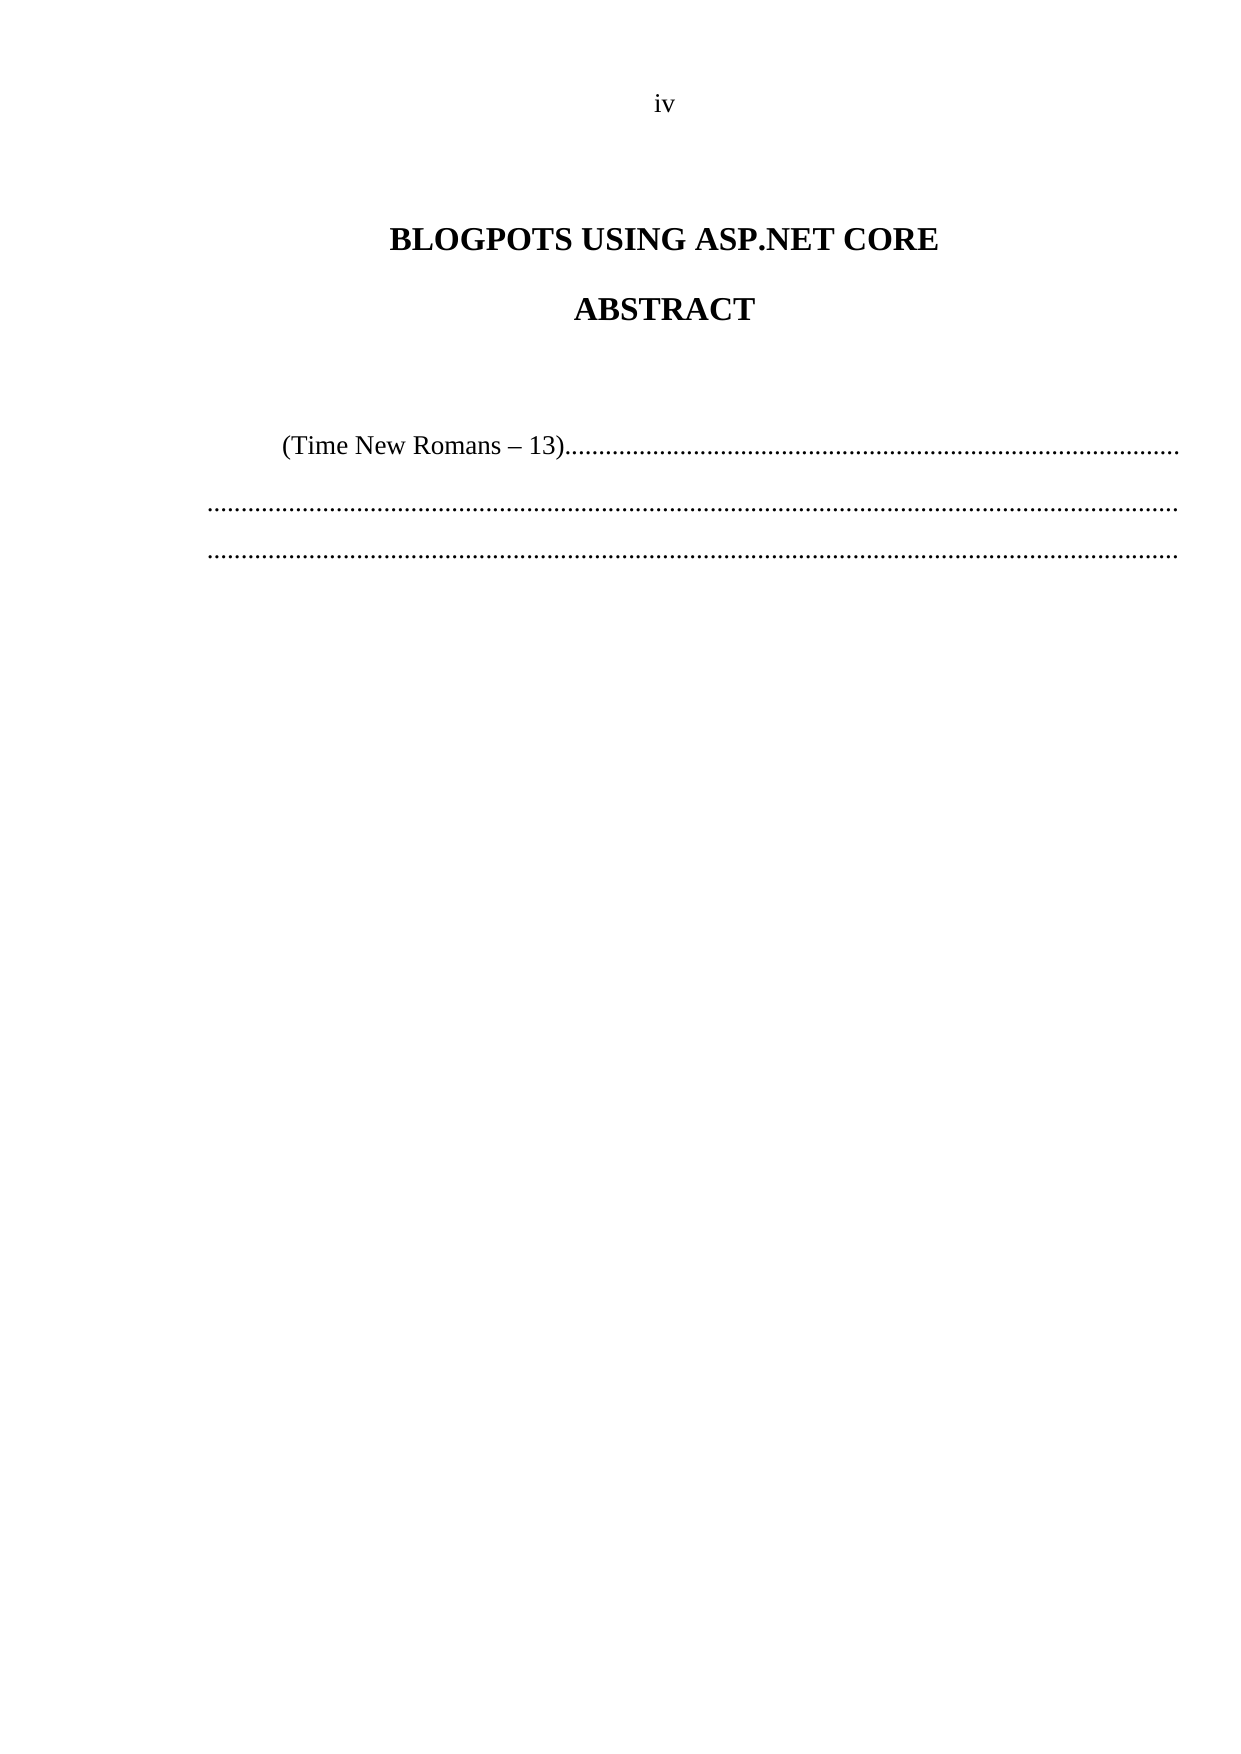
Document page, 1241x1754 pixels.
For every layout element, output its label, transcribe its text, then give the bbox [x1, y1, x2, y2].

text ABSTRACT [207, 289, 1122, 328]
text BLOGPOTS USING ASP.NET CORE [207, 219, 1122, 258]
text (Time New Romans – 13) [282, 429, 1122, 460]
